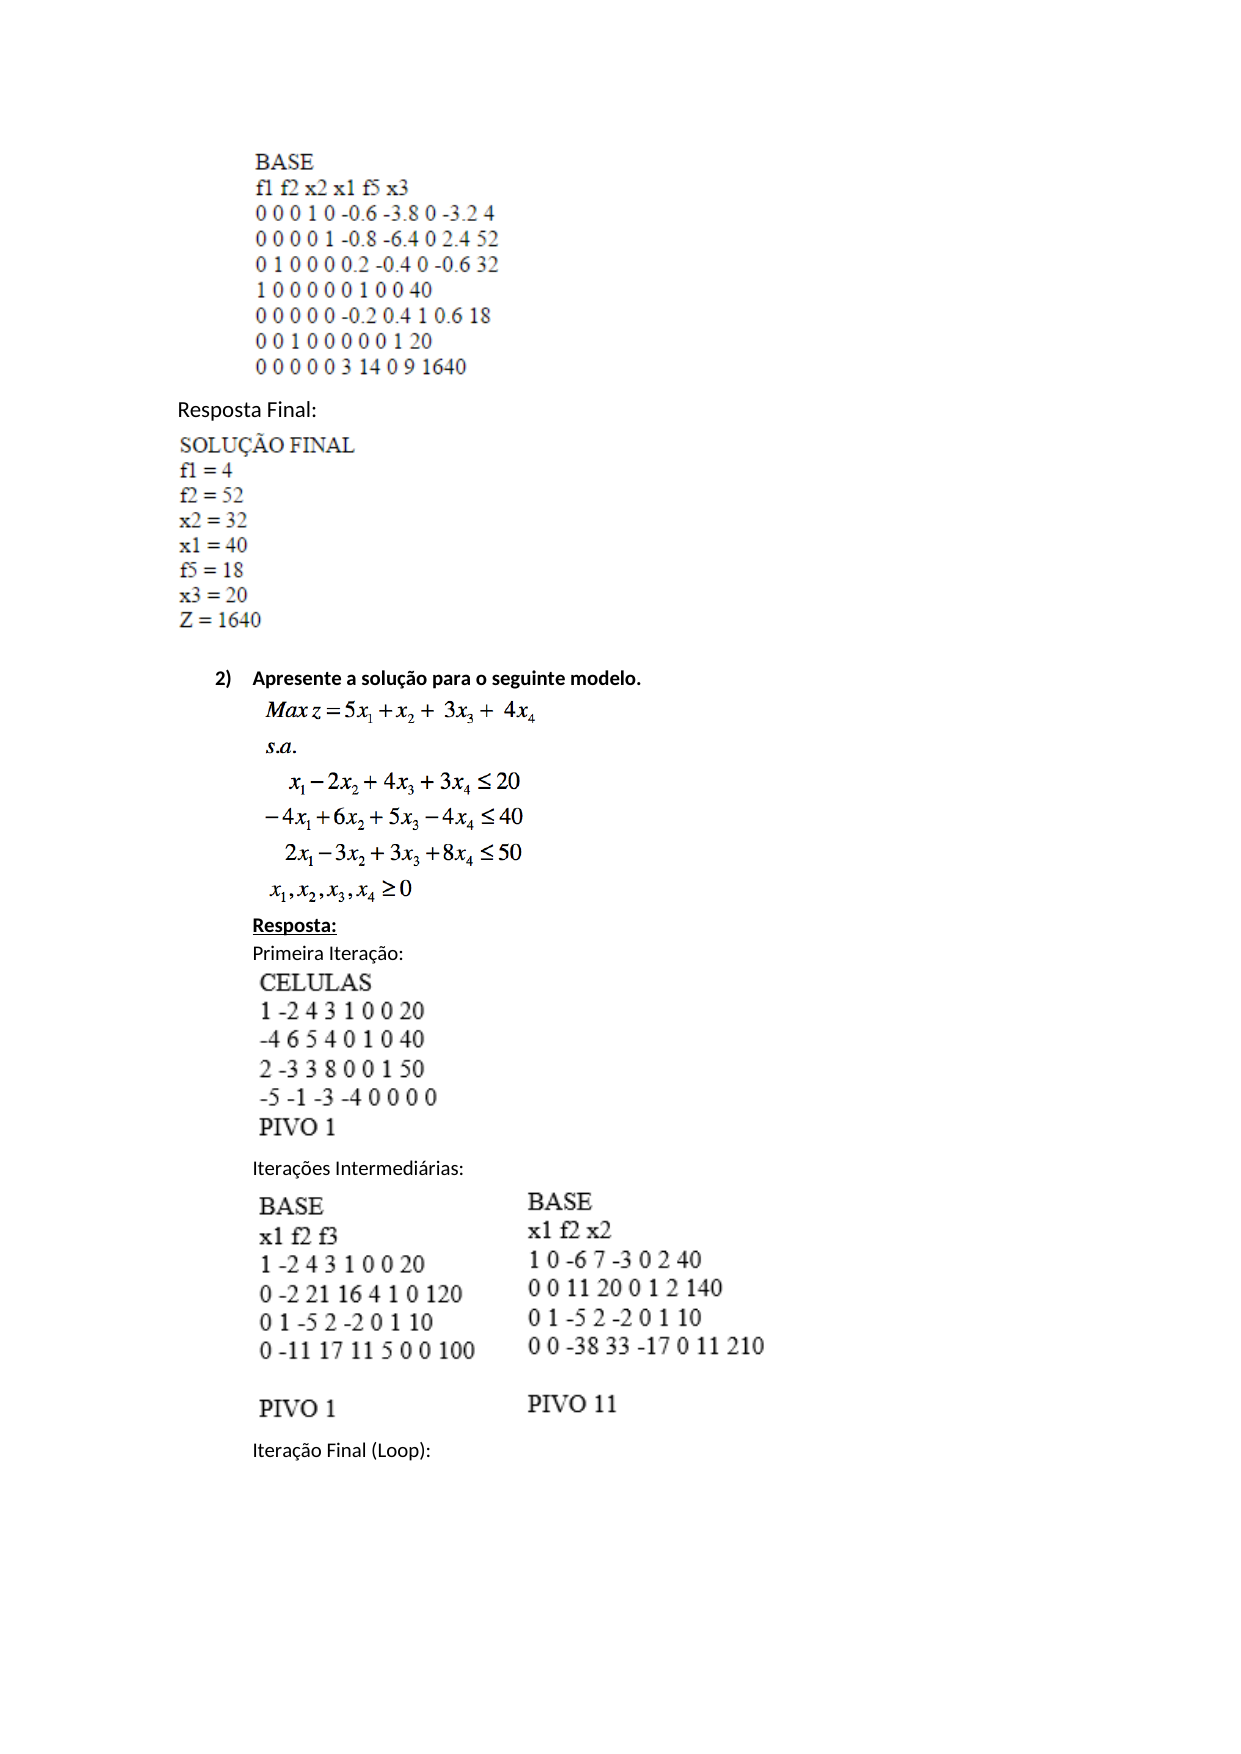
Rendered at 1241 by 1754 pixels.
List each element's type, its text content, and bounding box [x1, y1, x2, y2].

picture [177, 425, 408, 633]
picture [519, 1182, 800, 1436]
list Iteração Final (Loop): [252, 1438, 1048, 1463]
list Primeira Iteração: [252, 940, 1048, 965]
picture [252, 1185, 510, 1436]
list Apresente a solução para o seguinte modelo. [215, 665, 1048, 690]
picture [252, 692, 543, 911]
list Resposta: [252, 912, 1048, 938]
list Resposta Final: [177, 395, 1048, 423]
list Iterações Intermediárias: [252, 1155, 1048, 1181]
picture [252, 967, 465, 1153]
picture [251, 147, 538, 393]
